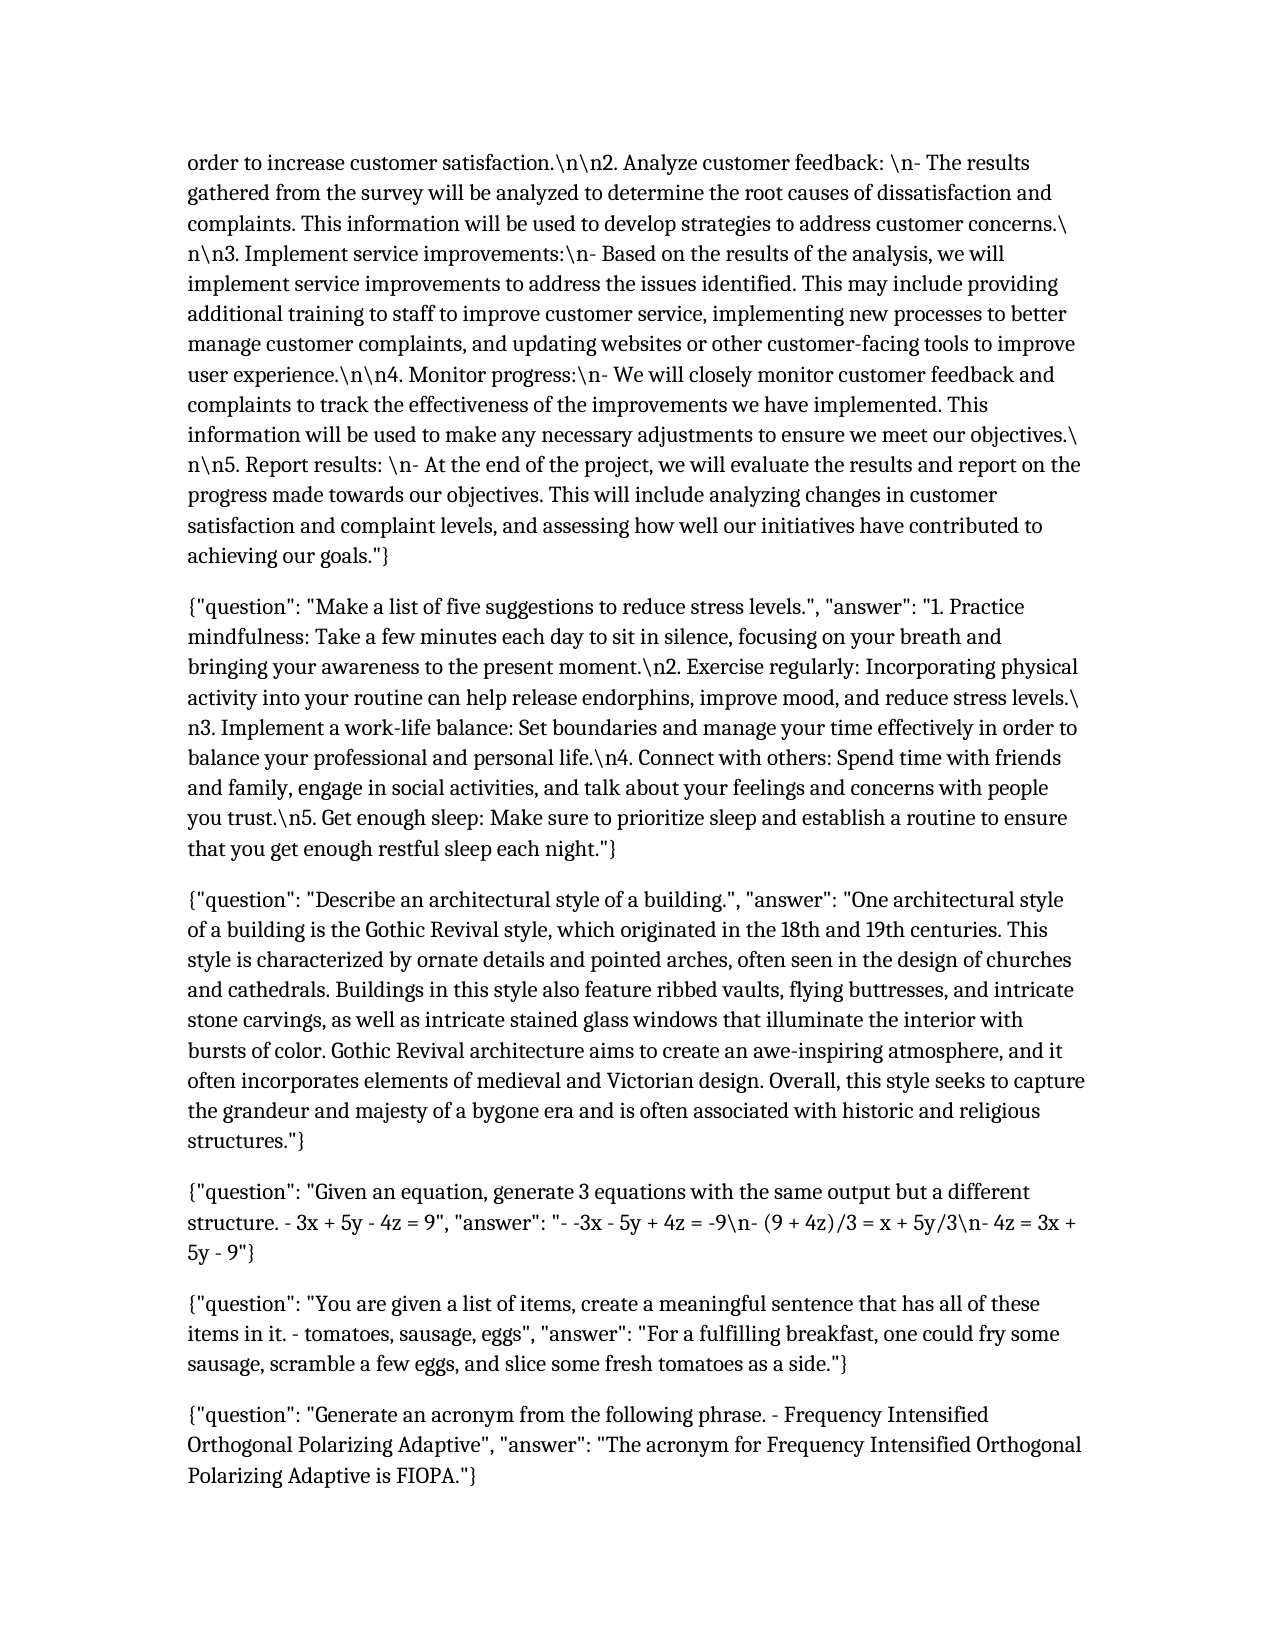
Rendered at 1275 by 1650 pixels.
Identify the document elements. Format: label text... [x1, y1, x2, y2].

text {"question": "You are given a list of items, create a meaningful sentence that has all of these items in it. - tomatoes, sausage, eggs", "answer": "For a fulfilling breakfast, one could fry some sausage, scramble a few eggs, and slice some fresh tomatoes as a side."} [187, 1291, 1087, 1377]
text {"question": "Describe an architectural style of a building.", "answer": "One architectural style of a building is the Gothic Revival style, which originated in the 18th and 19th centuries. This style is characterized by ornate details and pointed arches, often seen in the design of churches and cathedrals. Buildings in this style also feature ribbed vaults, flying buttresses, and intricate stone carvings, as well as intricate stained glass windows that illuminate the interior with bursts of color. Gothic Revival architecture aims to create an awe-inspiring atmosphere, and it often incorporates elements of medieval and Victorian design. Overall, this style seeks to capture the grandeur and majesty of a bygone era and is often associated with historic and religious structures."} [187, 886, 1087, 1154]
text {"question": "Make a list of five suggestions to reduce stress levels.", "answer": "1. Practice mindfulness: Take a few minutes each day to sit in silence, focusing on your breath and bringing your awareness to the present moment.\n2. Exercise regularly: Incorporating physical activity into your routine can help release endorphins, improve mood, and reduce stress levels.\n3. Implement a work-life balance: Set boundaries and manage your time effectively in order to balance your professional and personal life.\n4. Connect with others: Spend time with friends and family, engage in social activities, and talk about your feelings and concerns with people you trust.\n5. Get enough sleep: Make sure to prioritize sleep and establish a routine to ensure that you get enough restful sleep each night."} [187, 594, 1087, 862]
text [187, 150, 1087, 569]
text {"question": "Generate an acronym from the following phrase. - Frequency Intensified Orthogonal Polarizing Adaptive", "answer": "The acronym for Frequency Intensified Orthogonal Polarizing Adaptive is FIOPA."} [187, 1402, 1087, 1489]
text {"question": "Given an equation, generate 3 equations with the same output but a different structure. - 3x + 5y - 4z = 9", "answer": "- -3x - 5y + 4z = -9\n- (9 + 4z)/3 = x + 5y/3\n- 4z = 3x + 5y - 9"} [187, 1179, 1087, 1266]
